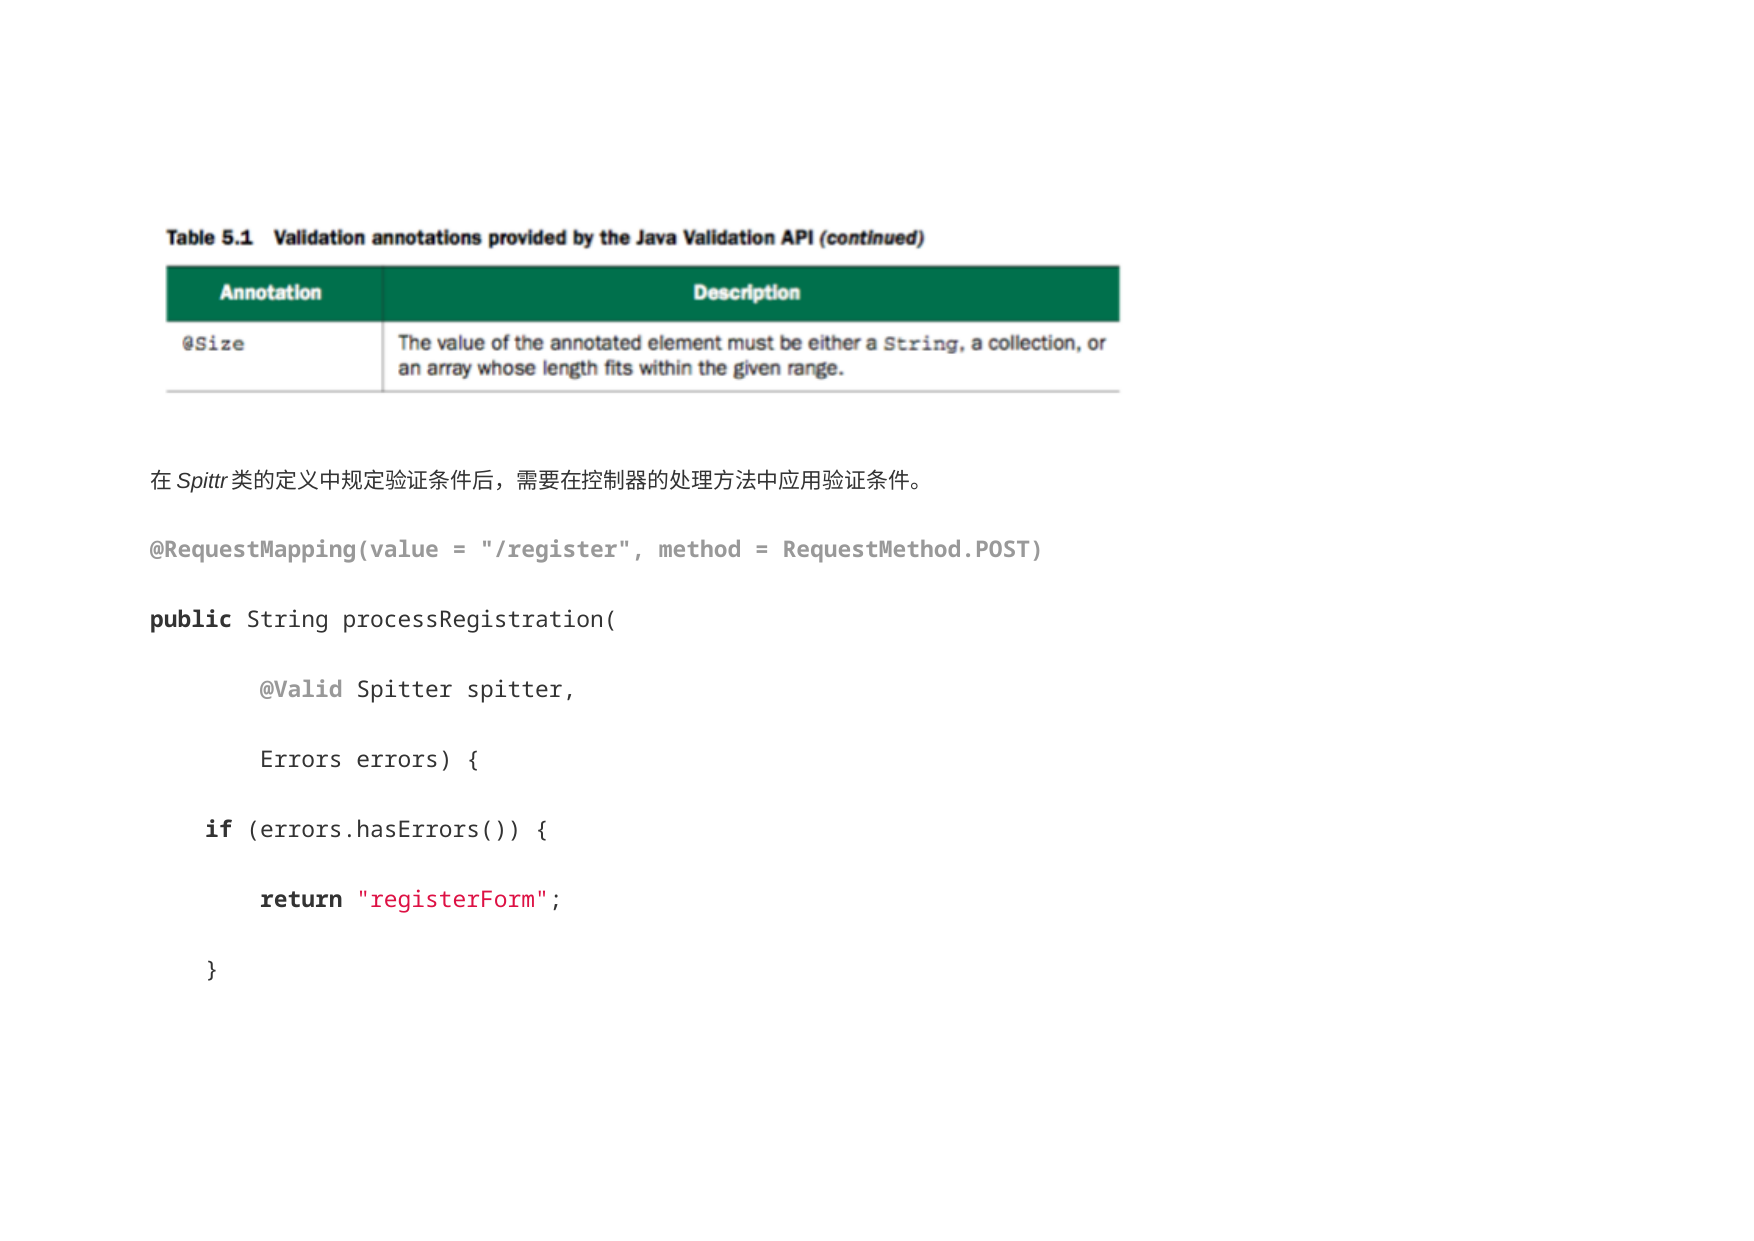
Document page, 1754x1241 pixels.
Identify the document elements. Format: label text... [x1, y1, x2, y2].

picture [150, 211, 1143, 412]
text 在Spittr类的定义中规定验证条件后，需要在控制器的处理方法中应用验证条件。 [150, 463, 1604, 495]
text return "registerForm"; [150, 883, 1604, 915]
text @Valid Spitter spitter, [150, 673, 1604, 705]
text public String processRegistration( [150, 603, 1604, 635]
text if (errors.hasErrors()) { [150, 813, 1604, 845]
text Errors errors) { [150, 743, 1604, 775]
text @RequestMapping(value = "/register", method = RequestMethod.POST) [150, 533, 1604, 565]
text } [150, 953, 1604, 985]
